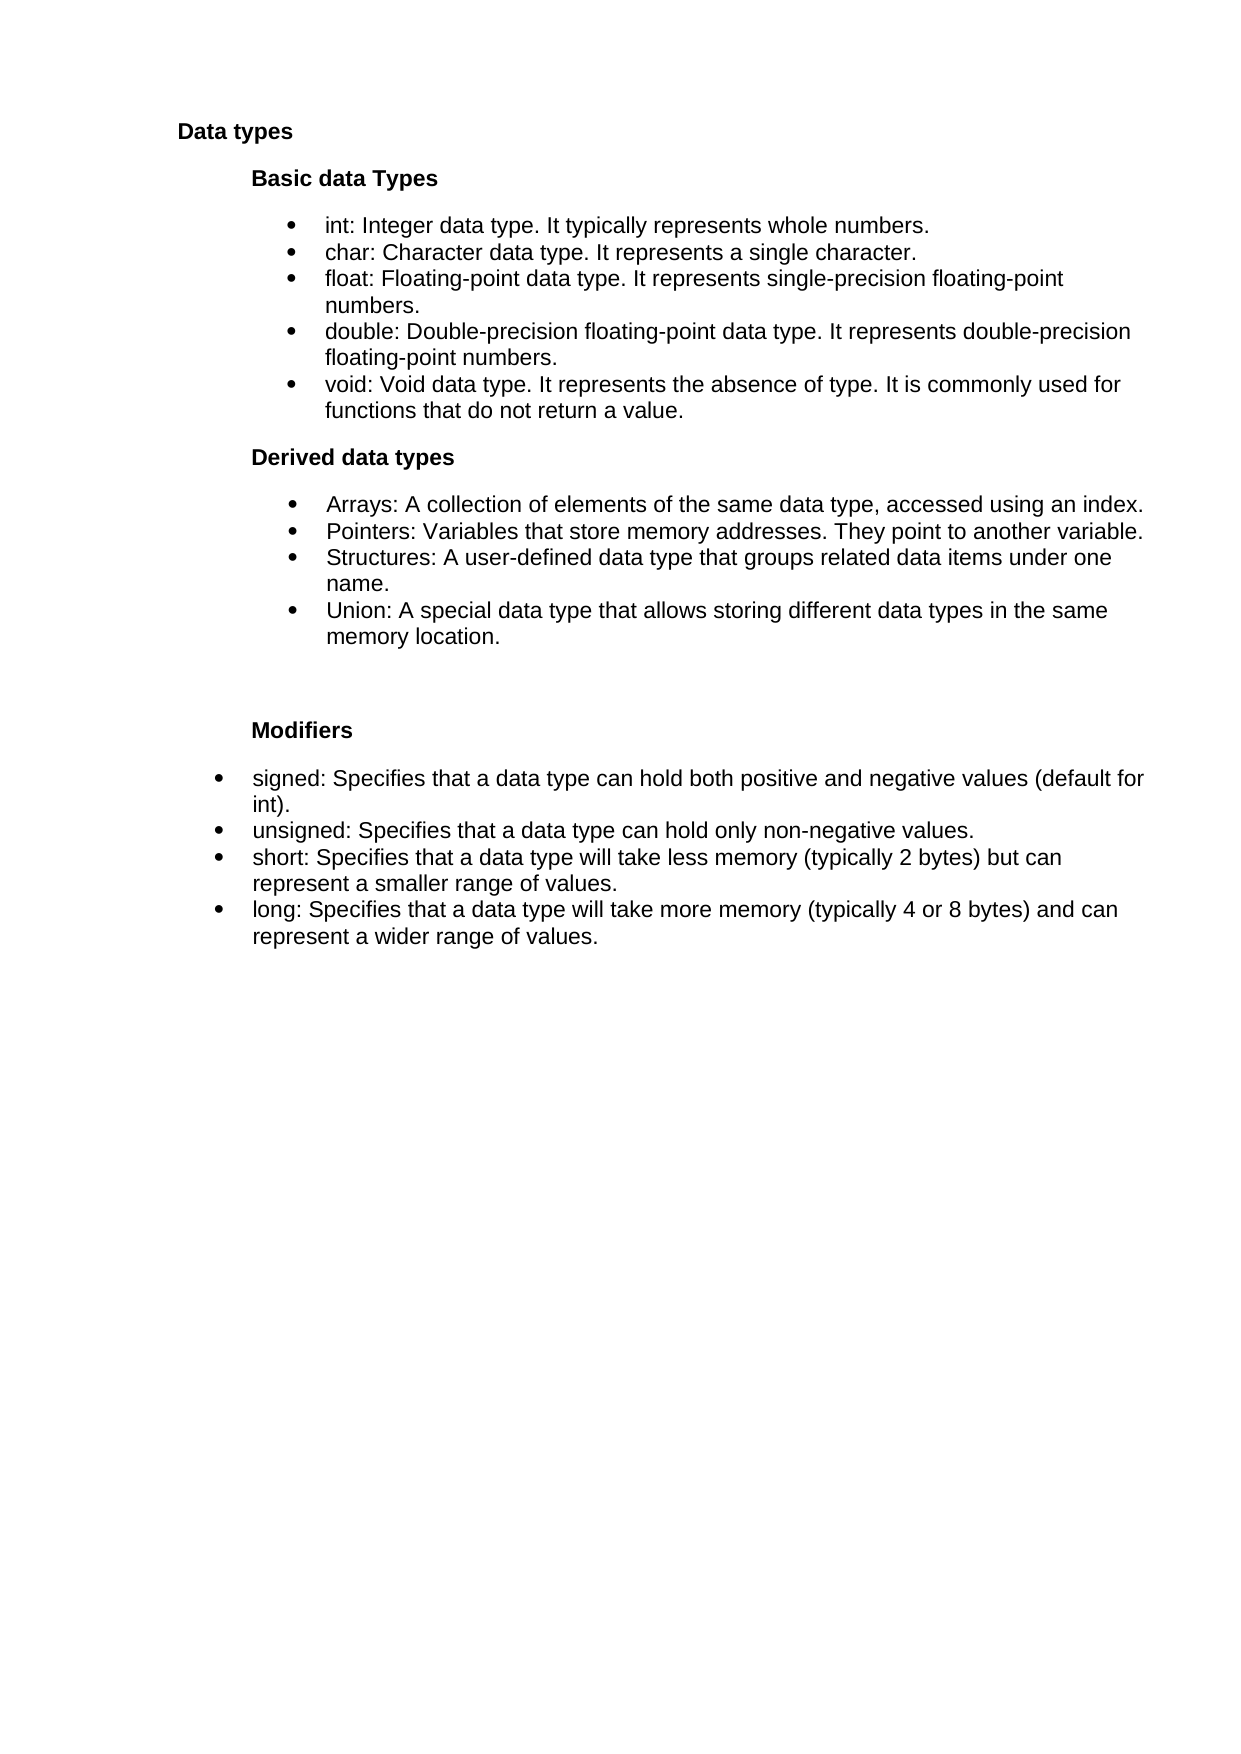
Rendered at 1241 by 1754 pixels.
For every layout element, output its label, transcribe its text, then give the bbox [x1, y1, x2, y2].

text Modifiers [177, 717, 1152, 744]
list Union: A special data type that allows storing different data types in the same memory location. [288, 597, 1152, 649]
list char: Character data type. It represents a single character. [287, 239, 1152, 265]
text Basic data Types [251, 165, 1152, 192]
list Structures: A user-defined data type that groups related data items under one name. [288, 544, 1152, 597]
list Pointers: Variables that store memory addresses. They point to another variable. [288, 518, 1152, 544]
list short: Specifies that a data type will take less memory (typically 2 bytes) but can represent a smaller range of values. [215, 844, 1152, 896]
list int: Integer data type. It typically represents whole numbers. [287, 212, 1152, 239]
list long: Specifies that a data type will take more memory (typically 4 or 8 bytes) and can represent a wider range of values. [215, 896, 1152, 949]
list signed: Specifies that a data type can hold both positive and negative values (default for int). [215, 765, 1152, 817]
list double: Double-precision floating-point data type. It represents double-precision floating-point numbers. [287, 318, 1152, 371]
list void: Void data type. It represents the absence of type. It is commonly used for functions that do not return a value. [287, 371, 1152, 423]
list Arrays: A collection of elements of the same data type, accessed using an index. [288, 491, 1152, 518]
text Derived data types [177, 444, 1152, 471]
list unsigned: Specifies that a data type can hold only non-negative values. [215, 817, 1152, 844]
list float: Floating-point data type. It represents single-precision floating-point numbers. [287, 265, 1152, 318]
text Data types [177, 118, 1152, 144]
